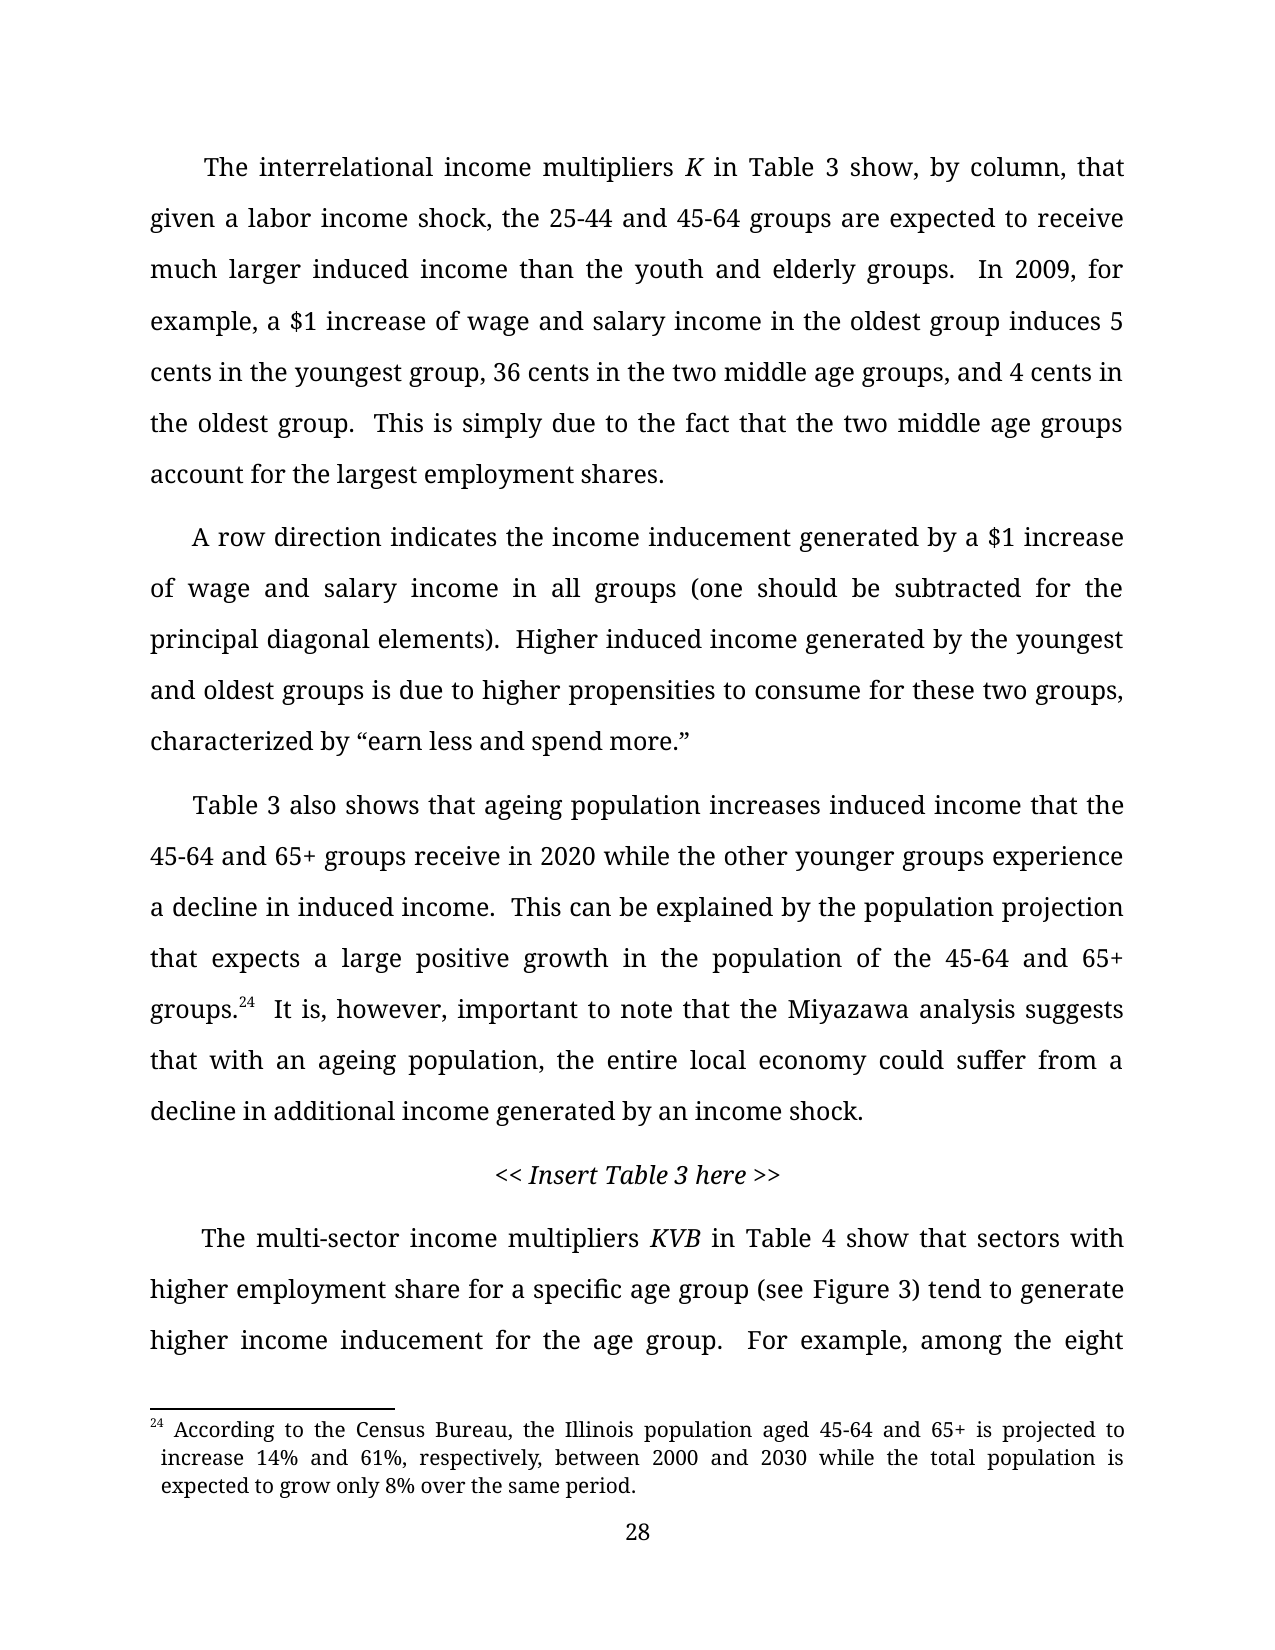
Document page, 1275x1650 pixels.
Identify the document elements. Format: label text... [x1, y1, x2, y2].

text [150, 1221, 1125, 1357]
text A row direction indicates the income inducement generated by a $1 increase of wage and salary income in all groups (one should be subtracted for the principal diagonal elements). Higher induced income generated by the youngest and oldest groups is due to higher propensities to consume for these two groups, characterized by “earn less and spend more.” [150, 520, 1125, 758]
text The interrelational income multipliers K in table 3 show, by column, that given a labor income shock, the 25-44 and 45-64 groups are expected to receive much larger induced income than the youth and elderly groups. In 2009, for example, a $1 increase of wage and salary income in the oldest group induces 5 cents in the youngest group, 36 cents in the two middle age groups, and 4 cents in the oldest group. This is simply due to the fact that the two middle age groups account for the largest employment shares. [150, 150, 1125, 490]
text Table 3 also shows that ageing population increases induced income that the 45-64 and 65+ groups receive in 2020 while the other younger groups experience a decline in induced income. This can be explained by the population projection that expects a large positive growth in the population of the 45-64 and 65+ groups. It is, however, important to note that the Miyazawa analysis suggests that with an ageing population, the entire local economy could suffer from a decline in additional income generated by an income shock. [150, 787, 1125, 1128]
text << Insert table 3 here >> [150, 1157, 1125, 1191]
